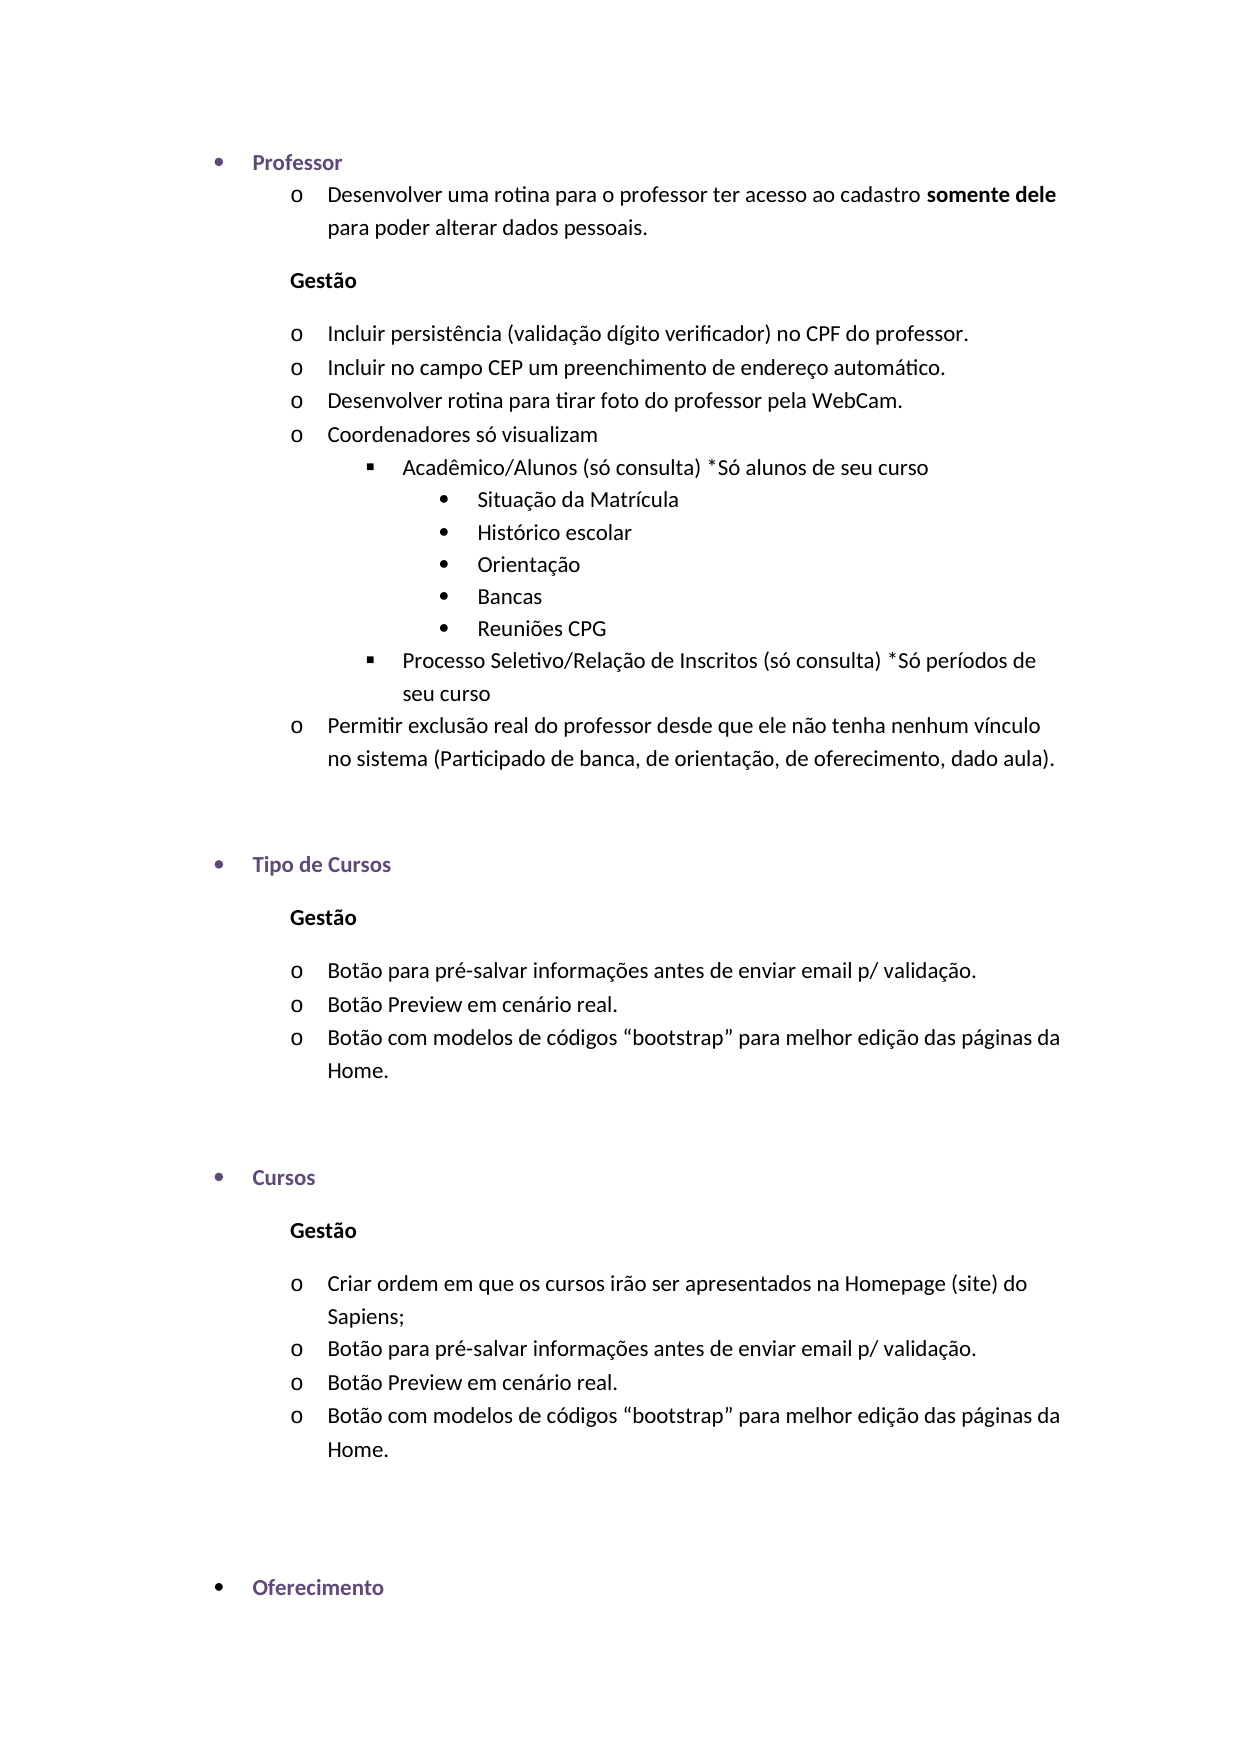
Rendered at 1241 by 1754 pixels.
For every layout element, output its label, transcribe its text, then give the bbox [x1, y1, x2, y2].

text Gestão [290, 266, 1063, 294]
list Histórico escolar [440, 518, 1063, 546]
list Botão com modelos de códigos “bootstrap” para melhor edição das páginas da Home. [290, 1023, 1063, 1085]
list Situação da Matrícula [440, 486, 1063, 513]
list Tipo de Cursos [215, 850, 1063, 878]
list Desenvolver uma rotina para o professor ter acesso ao cadastro somente dele para poder alterar dados pessoais. [290, 180, 1063, 241]
list Coordenadores só visualizam [290, 420, 1063, 449]
list Permitir exclusão real do professor desde que ele não tenha nenhum vínculo no sistema (Participado de banca, de orientação, de oferecimento, dado aula). [290, 711, 1063, 772]
list Bancas [440, 582, 1063, 610]
list Reuniões CPG [440, 614, 1063, 642]
list Incluir no campo CEP um preenchimento de endereço automático. [290, 353, 1063, 382]
list Desenvolver rotina para tirar foto do professor pela WebCam. [290, 386, 1063, 415]
list Acadêmico/Alunos (só consulta) *Só alunos de seu curso [365, 453, 1063, 481]
text Gestão [290, 903, 1063, 931]
list Professor [215, 148, 1063, 176]
list Botão Preview em cenário real. [290, 1368, 1063, 1397]
list Criar ordem em que os cursos irão ser apresentados na Homepage (site) do Sapiens; [290, 1269, 1063, 1330]
list Incluir persistência (validação dígito verificador) no CPF do professor. [290, 319, 1063, 348]
list Botão para pré-salvar informações antes de enviar email p/ validação. [290, 1334, 1063, 1363]
list Botão Preview em cenário real. [290, 990, 1063, 1019]
text Gestão [290, 1216, 1063, 1244]
list Cursos [215, 1163, 1063, 1191]
list Botão para pré-salvar informações antes de enviar email p/ validação. [290, 956, 1063, 985]
list Botão com modelos de códigos “bootstrap” para melhor edição das páginas da Home. [290, 1401, 1063, 1463]
list Oferecimento [215, 1573, 1063, 1601]
list Processo Seletivo/Relação de Inscritos (só consulta) *Só períodos de seu curso [365, 646, 1063, 707]
list Orientação [440, 550, 1063, 578]
